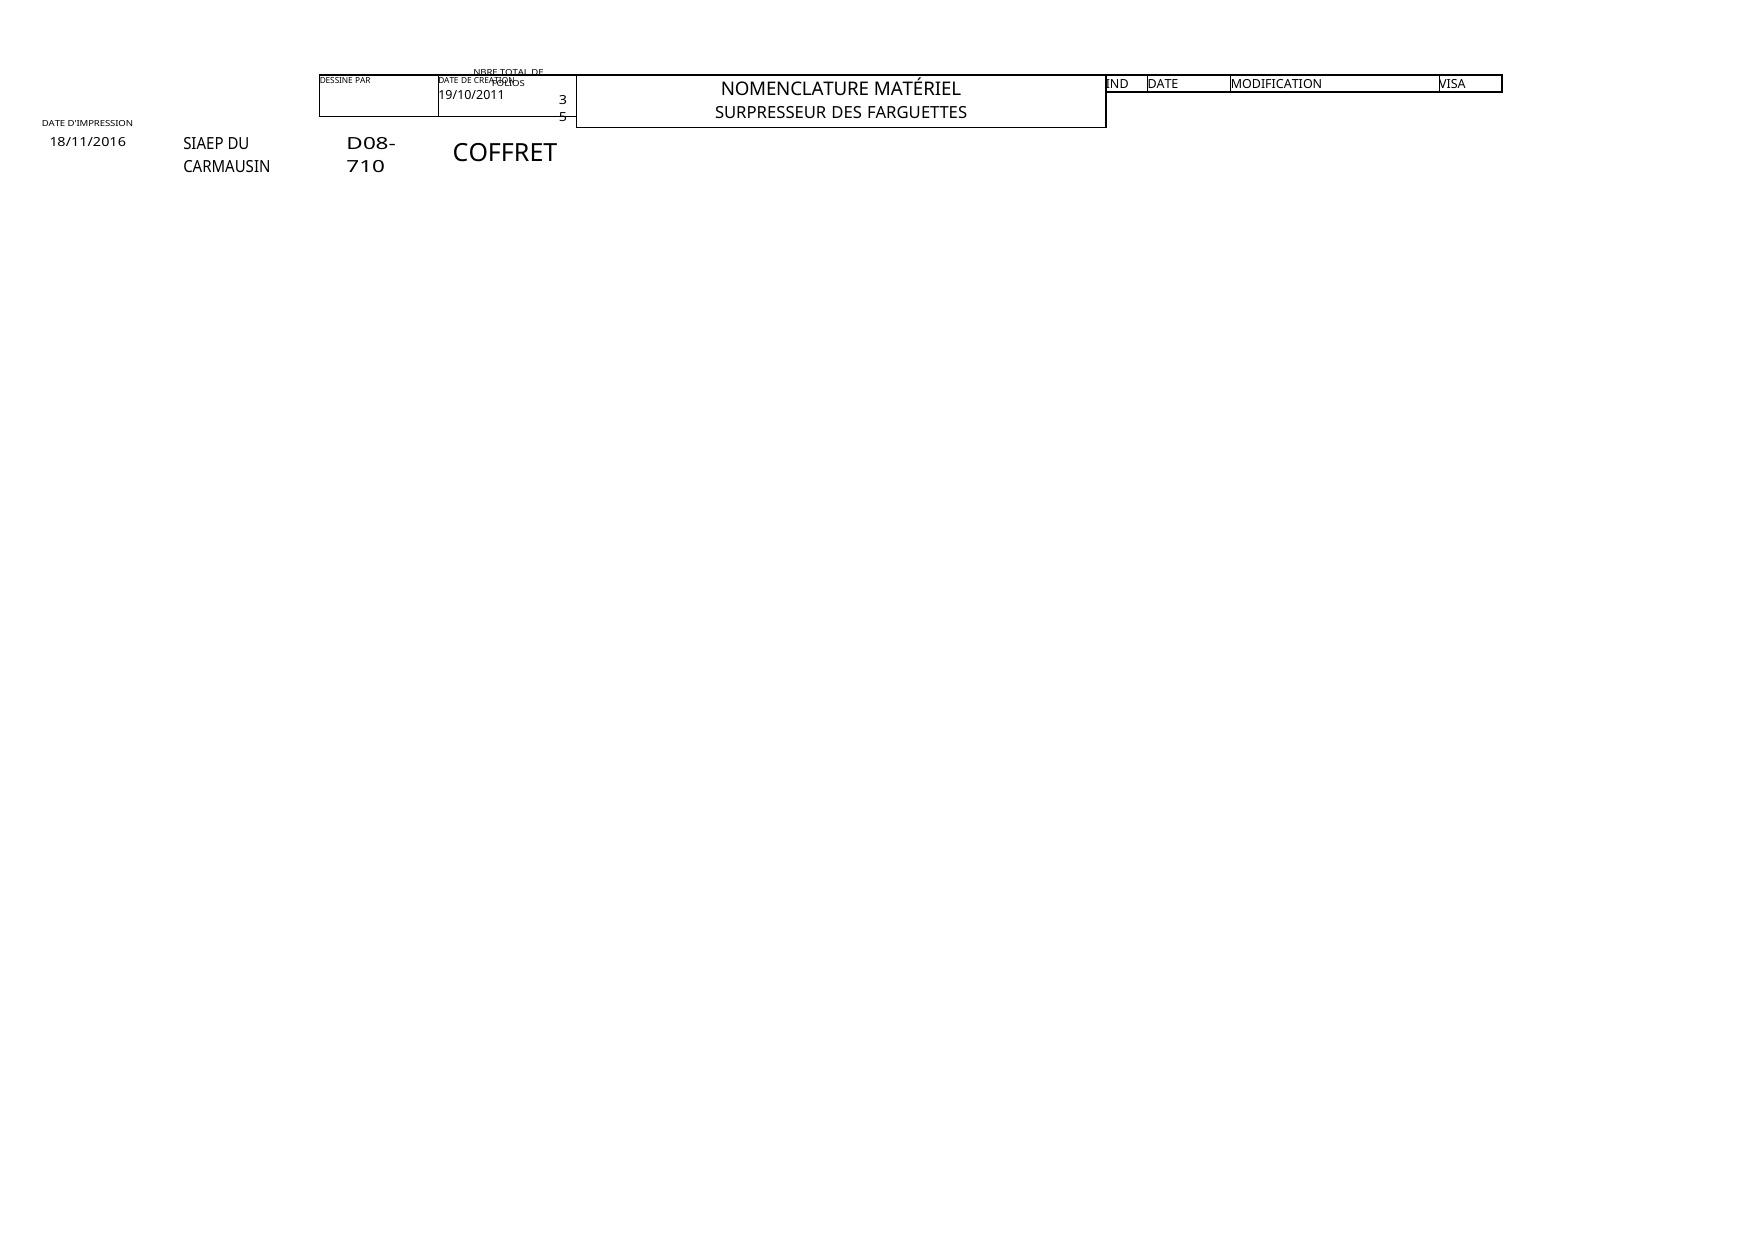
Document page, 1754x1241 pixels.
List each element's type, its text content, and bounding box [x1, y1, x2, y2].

text 18/11/2016 [36, 133, 139, 150]
subtitle COFFRET 33 [449, 134, 561, 218]
text D08-710 [346, 132, 409, 177]
text NBRE TOTAL DE FOLIOS [455, 67, 561, 89]
text SIAEP DU CARMAUSIN [183, 132, 275, 177]
